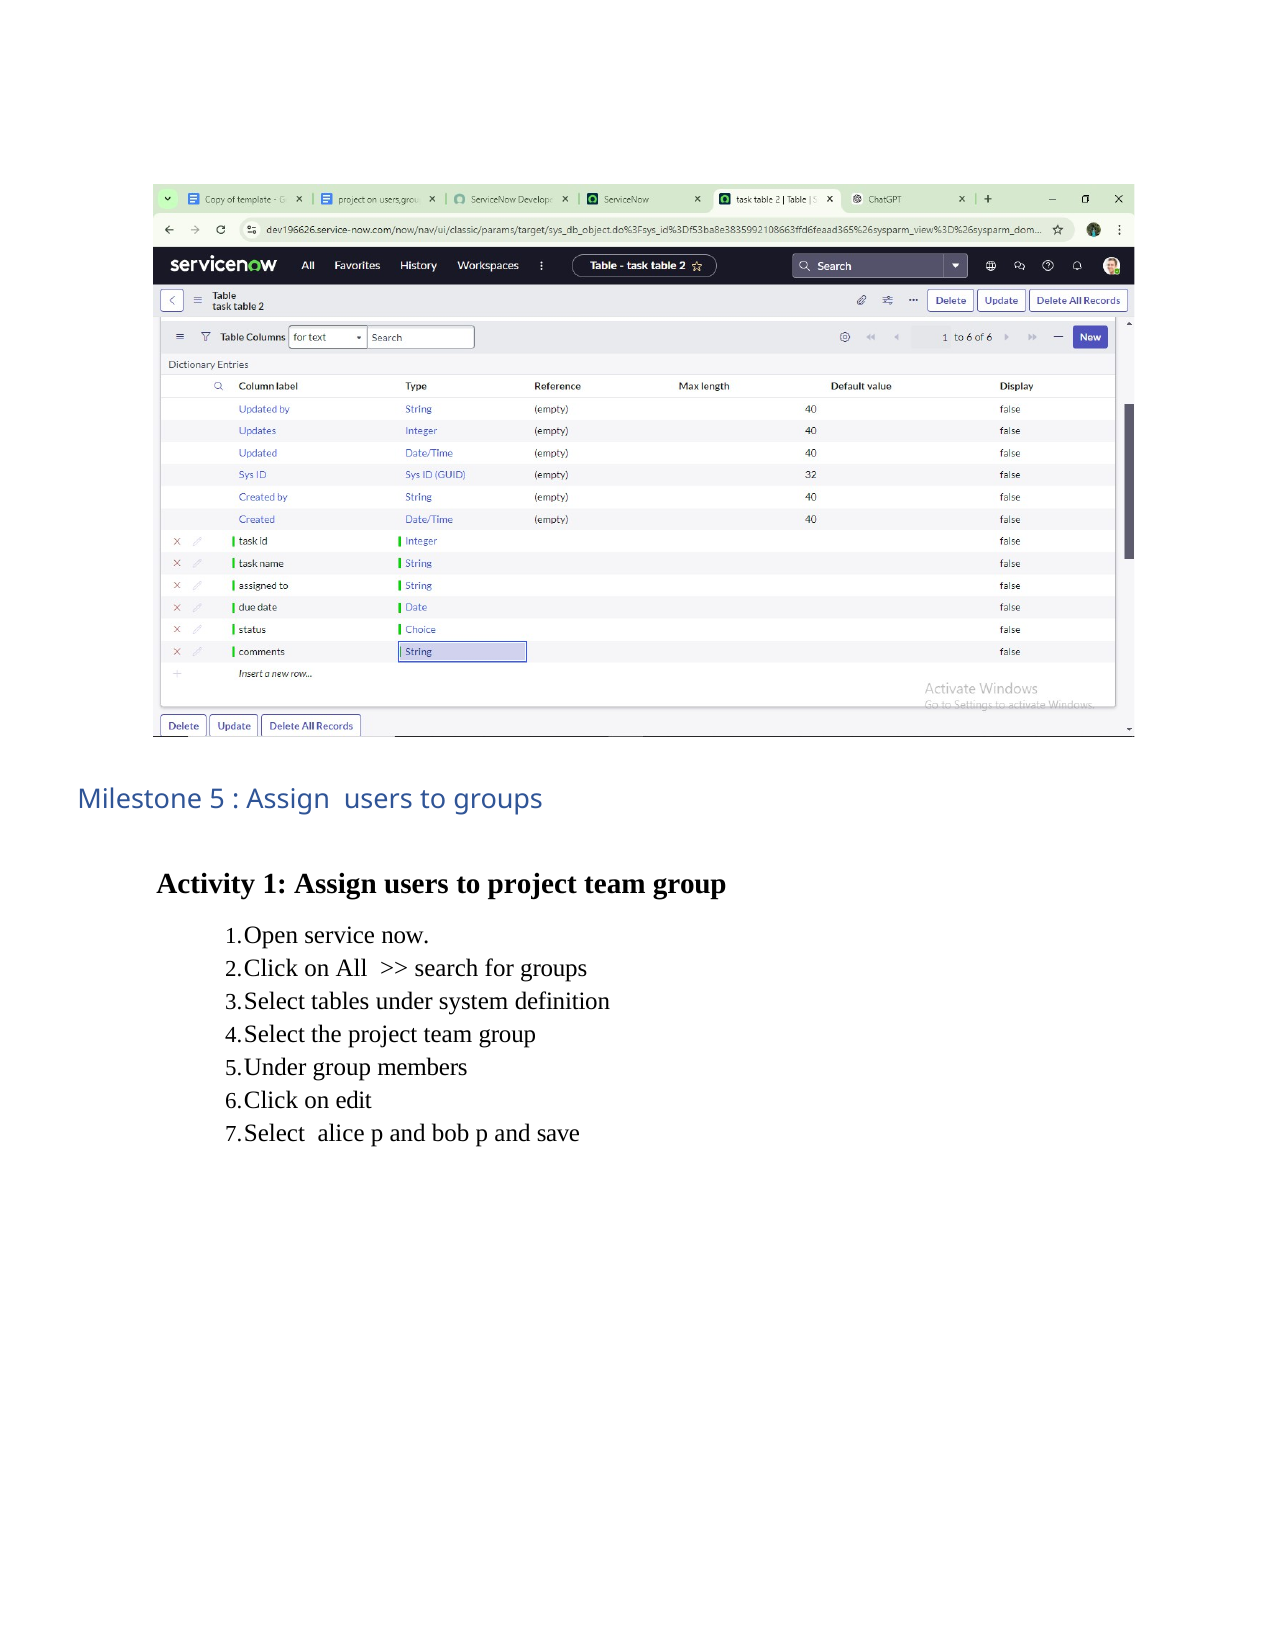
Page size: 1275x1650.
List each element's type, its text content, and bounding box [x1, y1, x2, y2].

list Open service now. [225, 920, 1208, 949]
list Select tables under system definition [225, 986, 1208, 1015]
picture [153, 184, 1135, 737]
list Click on All >> search for groups [225, 953, 1208, 982]
list Under group members [225, 1052, 1208, 1081]
list Click on edit [225, 1085, 1208, 1114]
list Select alice p and bob p and save [225, 1118, 1208, 1147]
text Activity 1: Assign users to project team group [156, 866, 1208, 900]
subtitle Milestone 5 : Assign users to groups [77, 780, 1208, 817]
list Select the project team group [225, 1019, 1208, 1048]
